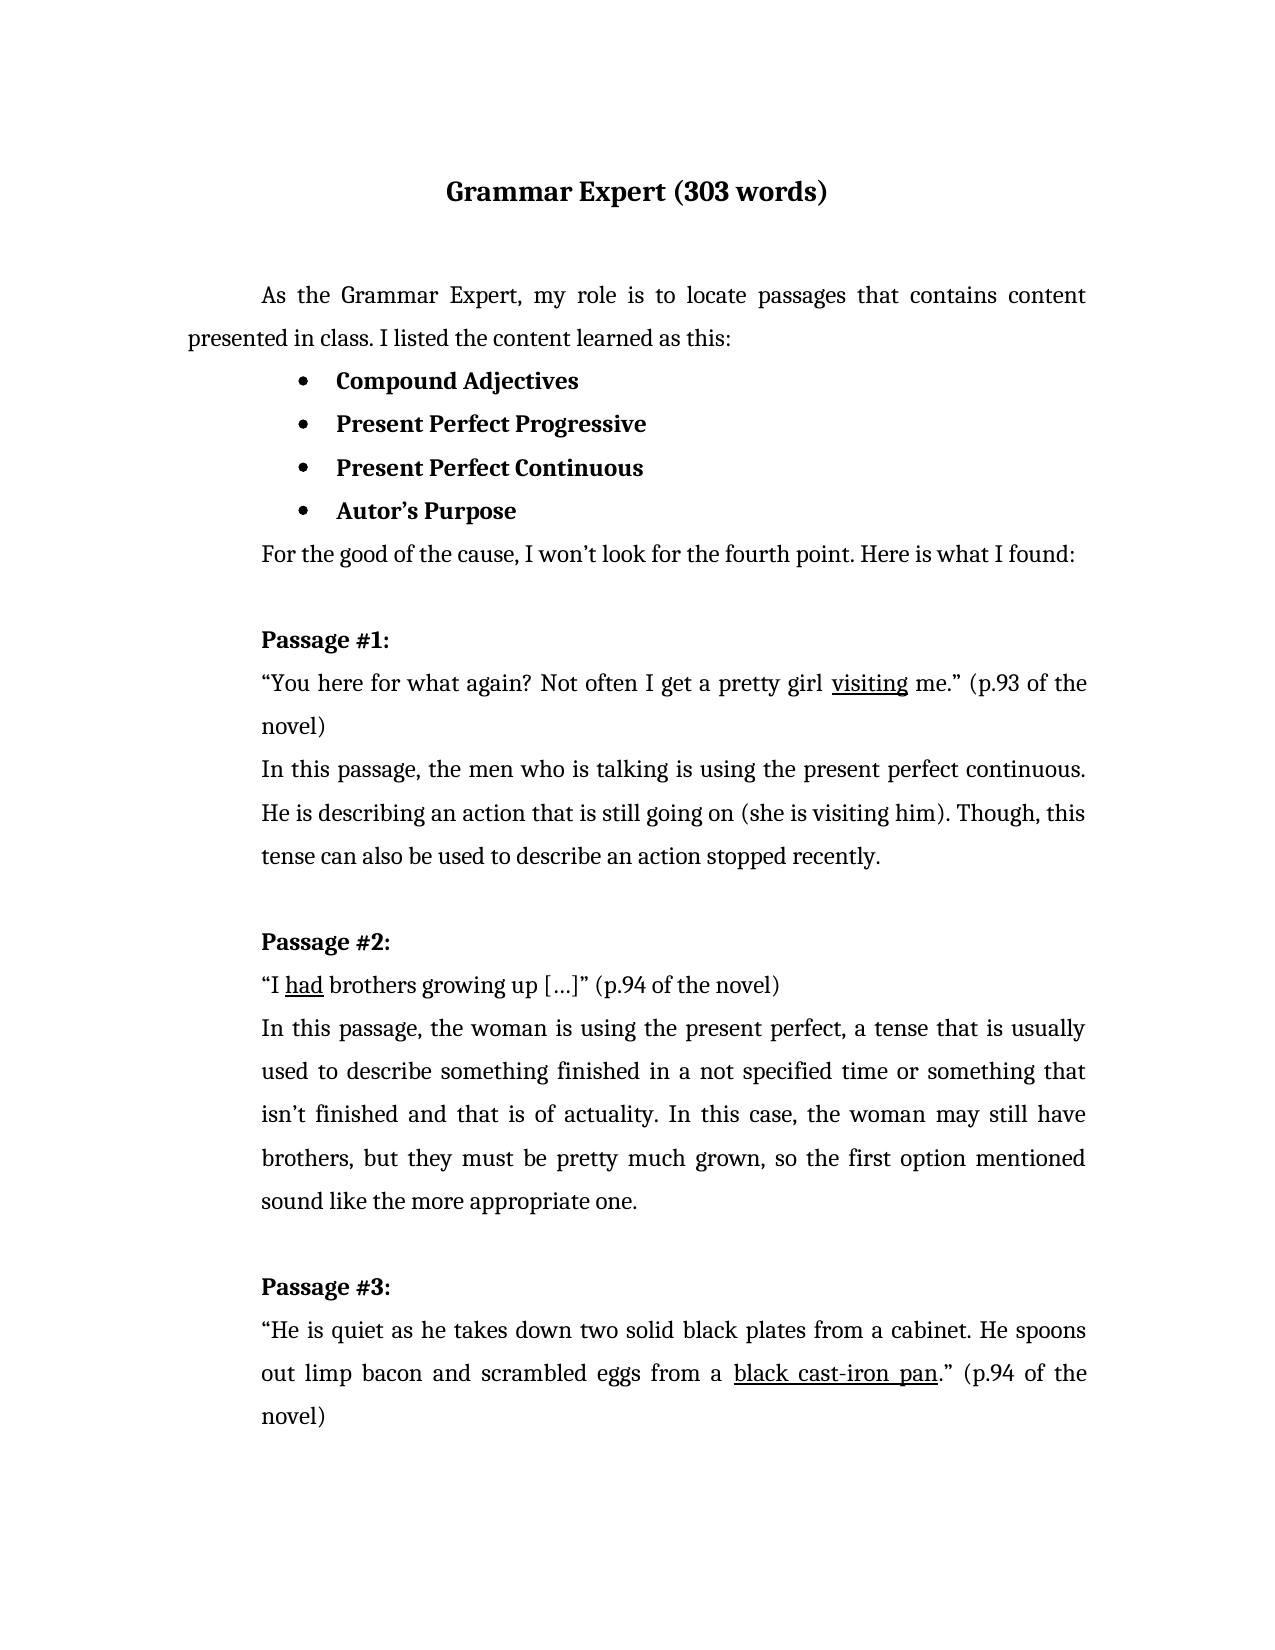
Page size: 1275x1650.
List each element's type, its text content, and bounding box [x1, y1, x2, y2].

list Present Perfect Continuous [299, 453, 1087, 482]
text “I had brothers growing up […]” (p.94 of the novel) [261, 971, 1087, 1000]
text For the good of the cause, I won’t look for the fourth point. Here is what I found: [261, 540, 1087, 568]
text Passage #2: [261, 928, 1087, 957]
text In this passage, the men who is talking is using the present perfect continuous. He is describing an action that is still going on (she is visiting him). Though, this tense can also be used to describe an action stopped recently. [261, 755, 1087, 870]
list Autor’s Purpose [299, 497, 1087, 525]
text “He is quiet as he takes down two solid black plates from a cabinet. He spoons out limp bacon and scrambled eggs from a black cast-iron pan.” (p.94 of the novel) [261, 1316, 1087, 1431]
subtitle Grammar Expert (303 words) [187, 175, 1087, 208]
text Passage #3: [261, 1273, 1087, 1302]
text Passage #1: [261, 626, 1087, 655]
text As the Grammar Expert, my role is to locate passages that contains content presented in class. I listed the content learned as this: [187, 281, 1087, 353]
list Present Perfect Progressive [299, 410, 1087, 439]
list Compound Adjectives [299, 367, 1087, 396]
text In this passage, the woman is using the present perfect, a tense that is usually used to describe something finished in a not specified time or something that isn’t finished and that is of actuality. In this case, the woman may still have brothers, but they must be pretty much grown, so the first option mentioned sound like the more appropriate one. [261, 1014, 1087, 1215]
text “You here for what again? Not often I get a pretty girl visiting me.” (p.93 of the novel) [261, 669, 1087, 741]
